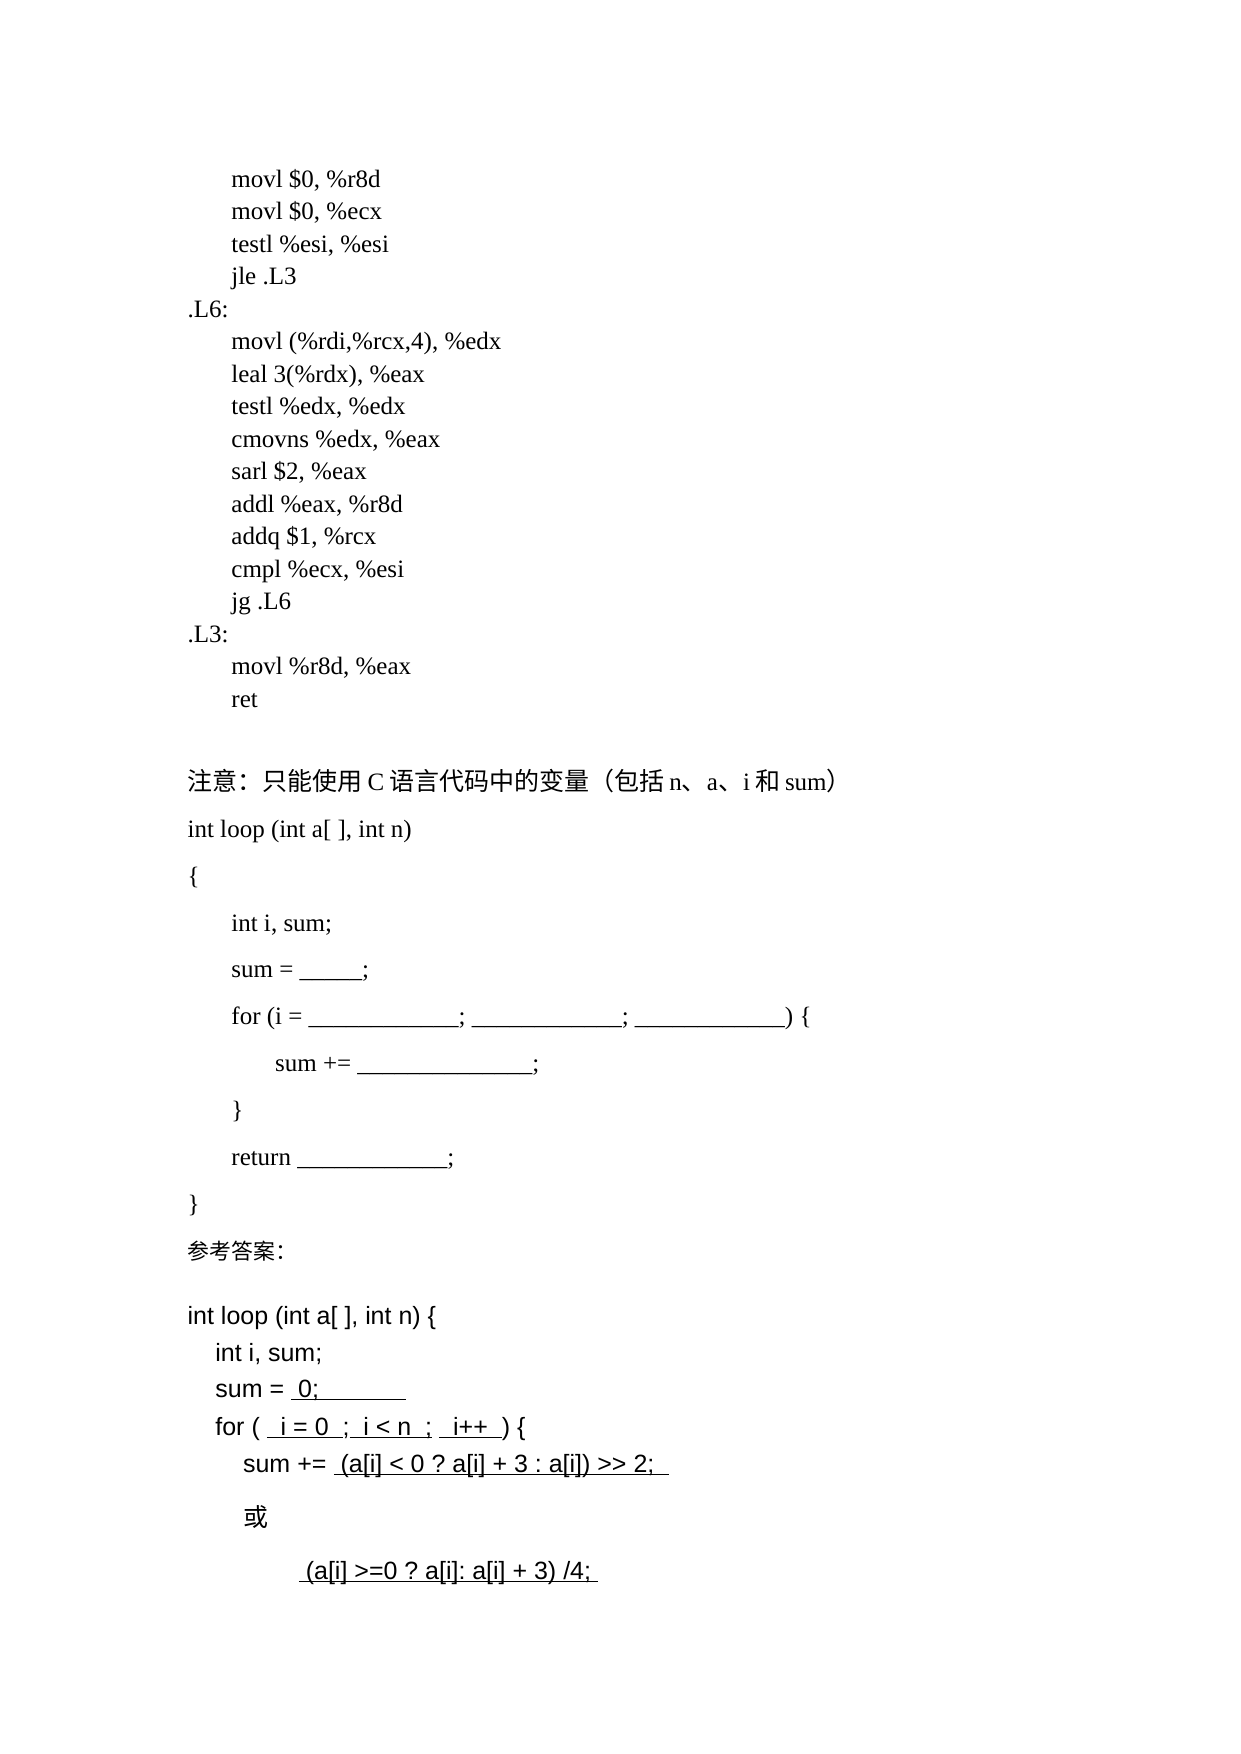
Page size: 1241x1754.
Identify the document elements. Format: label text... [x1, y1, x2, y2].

text .L3: [187, 617, 1053, 649]
text movl %r8d, %eax [187, 649, 1053, 682]
text sum += ______________; [231, 1046, 1053, 1079]
text testl %edx, %edx [187, 389, 1053, 422]
text movl (%rdi,%rcx,4), %edx [187, 324, 1053, 357]
text int i, sum; [187, 906, 1053, 938]
text int loop (int a[ ], int n) { [187, 1299, 1053, 1331]
text movl $0, %r8d [187, 162, 1053, 194]
text 注意：只能使用C语言代码中的变量（包括n、a、i和sum） [187, 747, 1053, 812]
text movl $0, %ecx [187, 194, 1053, 227]
text sarl $2, %eax [187, 454, 1053, 487]
text cmovns %edx, %eax [187, 422, 1053, 454]
text for ( i = 0 ; i < n ; i++ ) { [187, 1410, 1053, 1442]
text ret [187, 682, 1053, 714]
text } [187, 1187, 1053, 1219]
text { [187, 859, 1053, 891]
text (a[i] >=0 ? a[i]: a[i] + 3) /4; [187, 1554, 1053, 1586]
text for (i = ____________; ____________; ____________) { [187, 999, 1053, 1032]
text return ____________; [187, 1140, 1053, 1173]
text sum += (a[i] < 0 ? a[i] + 3 : a[i]) >> 2; [187, 1447, 1053, 1479]
text addq $1, %rcx [187, 519, 1053, 552]
text sum = _____; [187, 953, 1053, 985]
text 或 [187, 1483, 1053, 1548]
text jg .L6 [187, 584, 1053, 617]
text int i, sum; [187, 1336, 1053, 1368]
text sum = 0; [187, 1372, 1053, 1405]
text cmpl %ecx, %esi [187, 552, 1053, 584]
text leal 3(%rdx), %eax [187, 357, 1053, 389]
text 参考答案： [187, 1234, 1053, 1266]
text jle .L3 [187, 259, 1053, 292]
text .L6: [187, 292, 1053, 324]
text addl %eax, %r8d [187, 487, 1053, 519]
text int loop (int a[ ], int n) [187, 812, 1053, 844]
text testl %esi, %esi [187, 227, 1053, 259]
text } [187, 1093, 1053, 1126]
